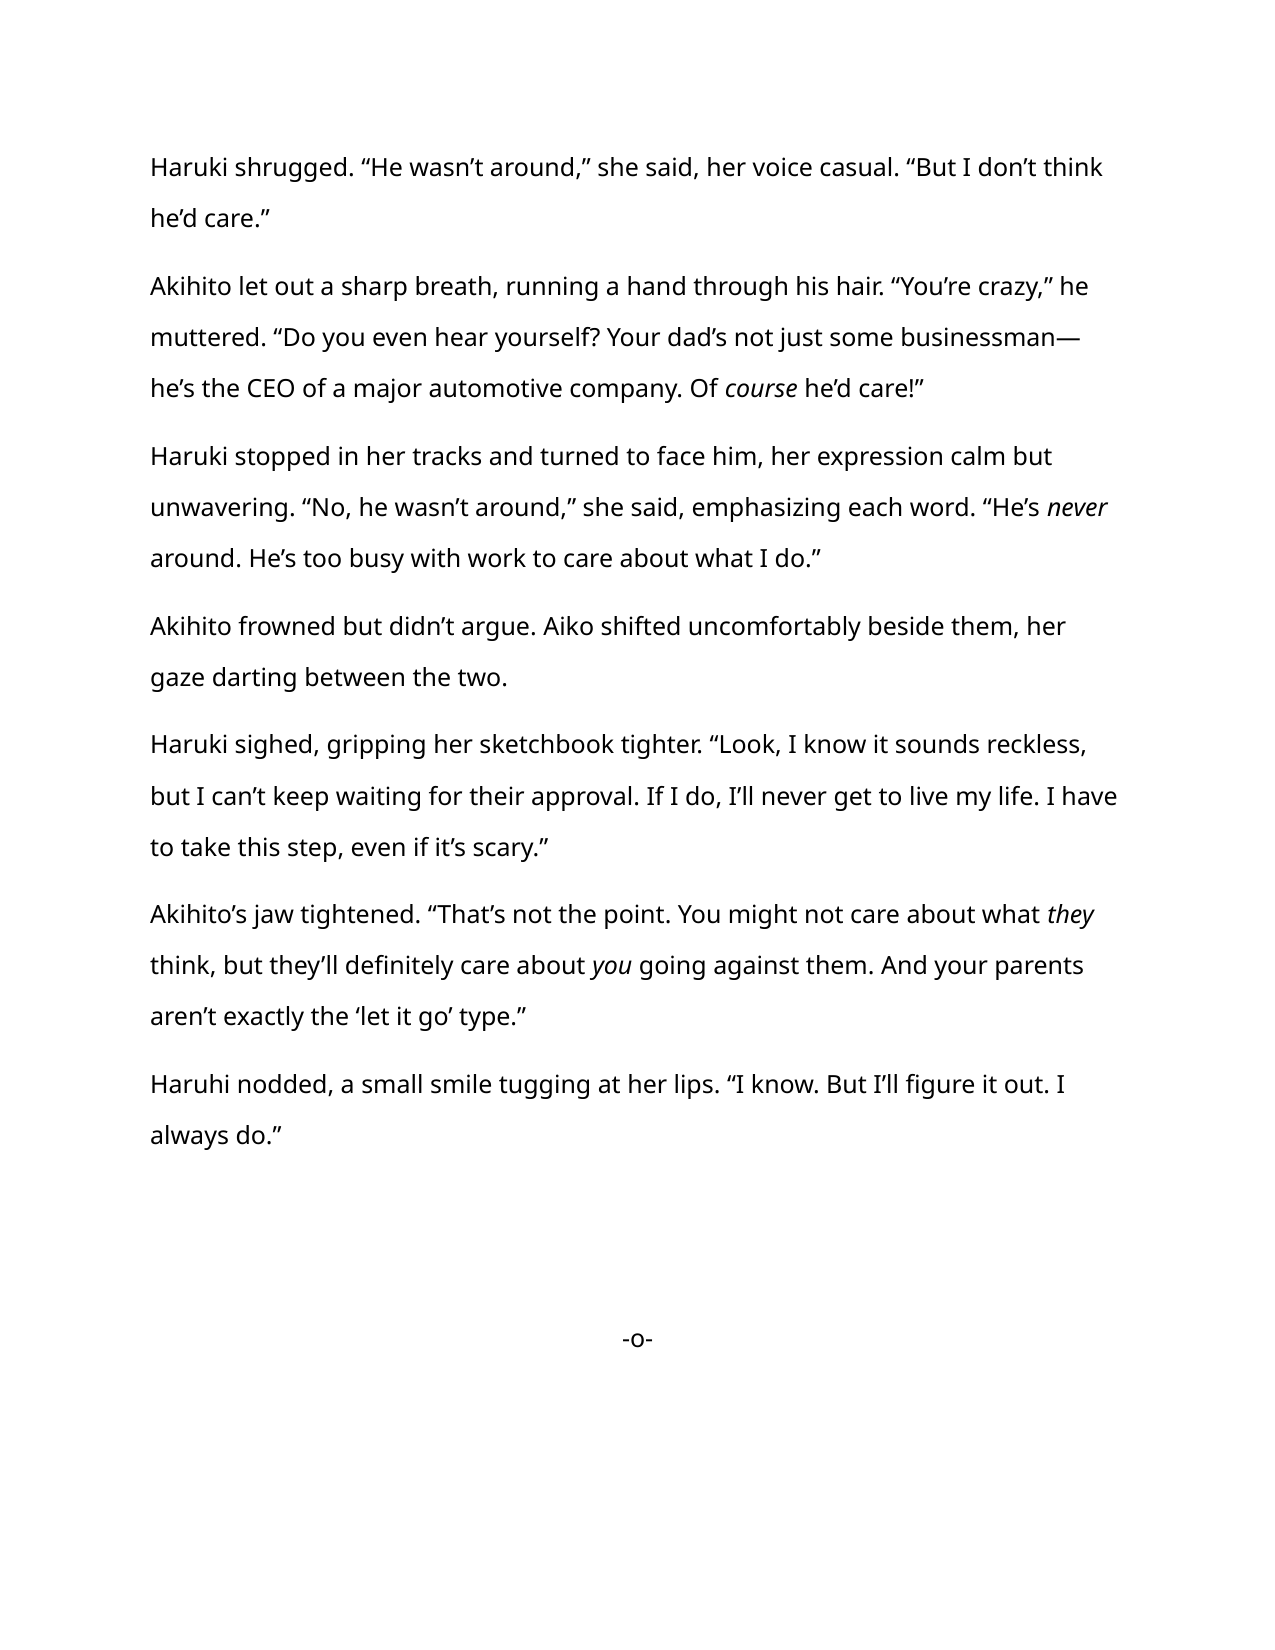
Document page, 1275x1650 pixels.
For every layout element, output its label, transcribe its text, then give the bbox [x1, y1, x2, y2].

text Akihito’s jaw tightened. “That’s not the point. You might not care about what they think, but they’ll definitely care about you going against them. And your parents aren’t exactly the ‘let it go’ type.” [150, 897, 1125, 1033]
text Haruhi nodded, a small smile tugging at her lips. “I know. But I’ll figure it out. I always do.” [150, 1067, 1125, 1152]
text Haruki shrugged. “He wasn’t around,” she said, her voice casual. “But I don’t think he’d care.” [150, 150, 1125, 235]
text Haruki stopped in her tracks and turned to face him, her expression calm but unwavering. “No, he wasn’t around,” she said, emphasizing each word. “He’s never around. He’s too busy with work to care about what I do.” [150, 438, 1125, 575]
text -o- [150, 1321, 1125, 1355]
text Akihito let out a sharp breath, running a hand through his hair. “You’re crazy,” he muttered. “Do you even hear yourself? Your dad’s not just some businessman—he’s the CEO of a major automotive company. Of course he’d care!” [150, 269, 1125, 405]
text Haruki sighed, gripping her sketchbook tighter. “Look, I know it sounds reckless, but I can’t keep waiting for their approval. If I do, I’ll never get to live my life. I have to take this step, even if it’s scary.” [150, 727, 1125, 863]
text Akihito frowned but didn’t argue. Aiko shifted uncomfortably beside them, her gaze darting between the two. [150, 608, 1125, 693]
